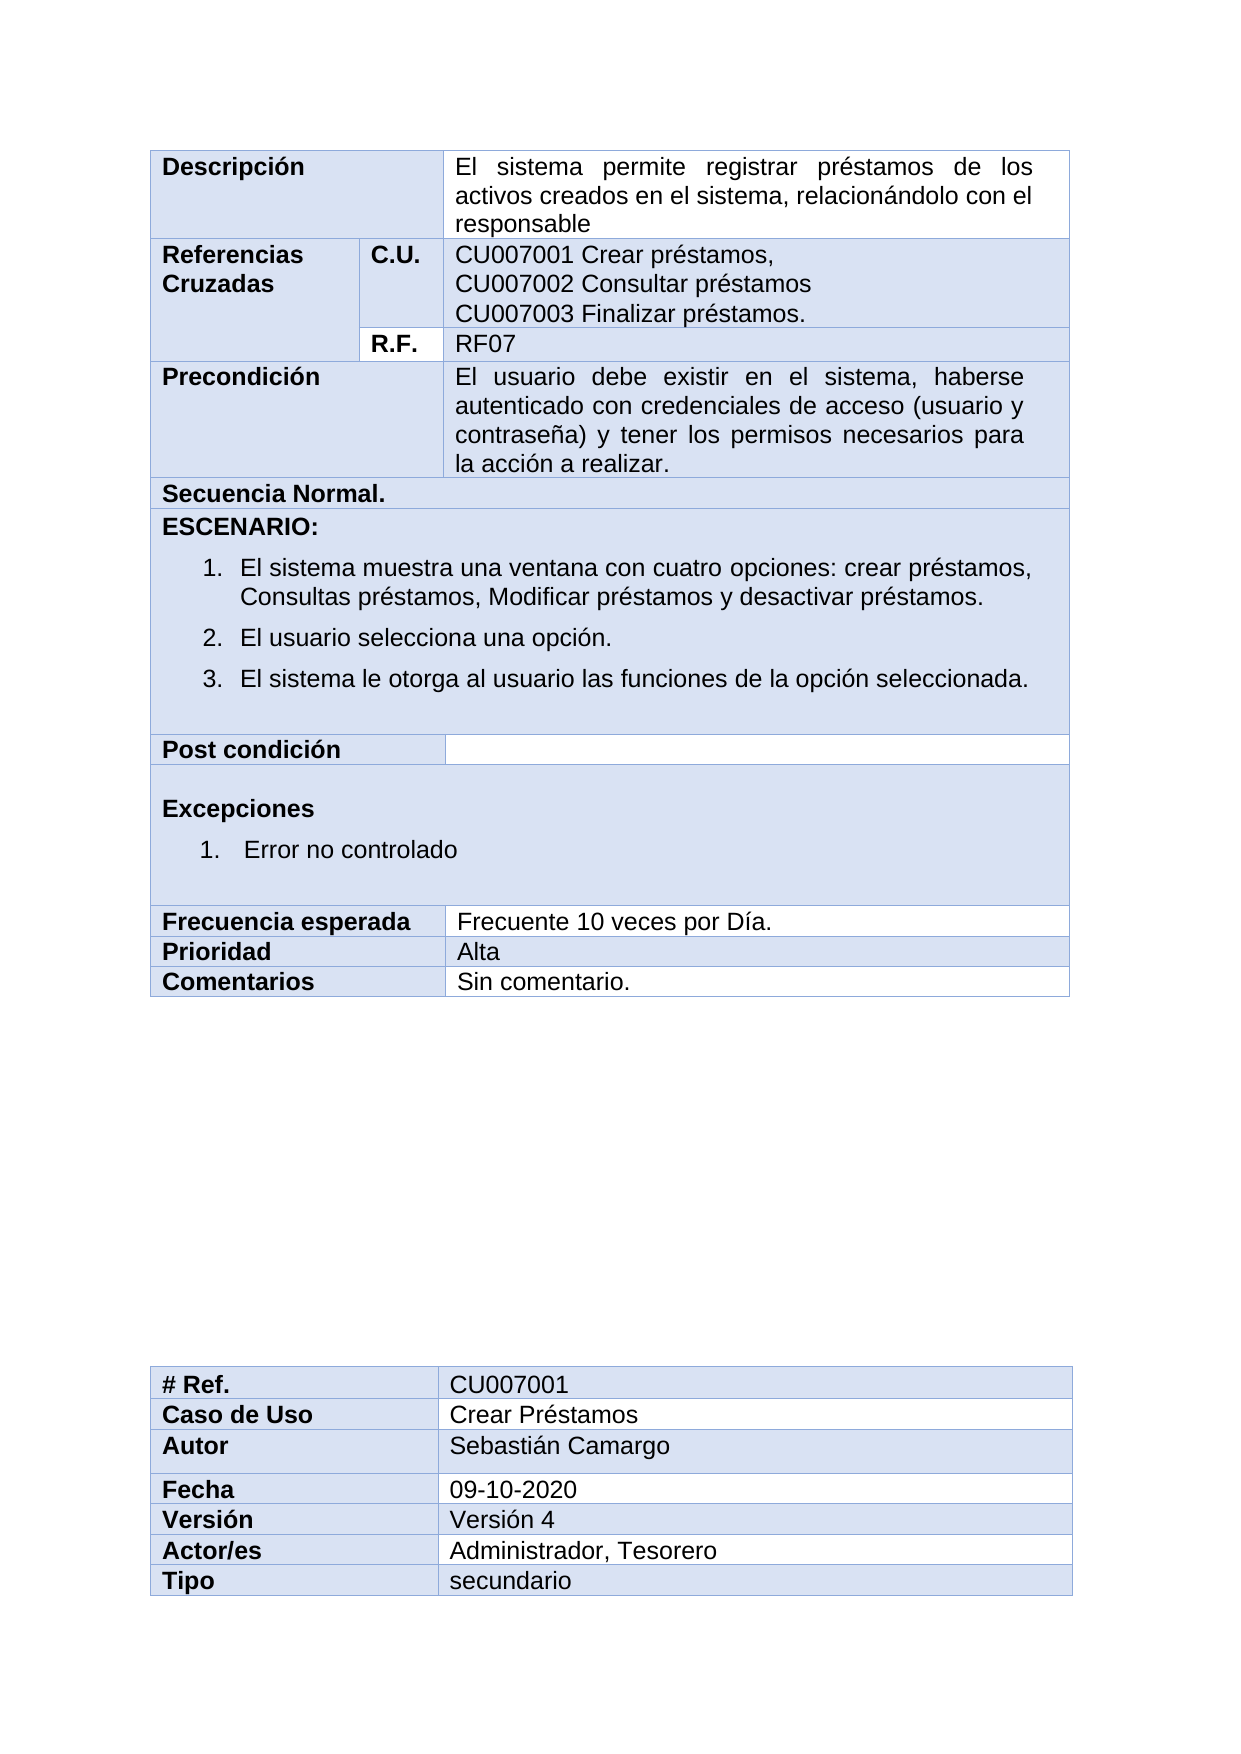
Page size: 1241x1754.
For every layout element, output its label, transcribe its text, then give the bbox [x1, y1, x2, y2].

table_cell El usuario debe existir en el sistema, haberse autenticado con credenciales de acceso (usuario y contraseña) y tener los permisos necesarios para la acción a realizar. [444, 362, 1069, 477]
table_cell Comentarios [151, 967, 445, 996]
table_cell Alta [446, 937, 1069, 966]
table_cell Sebastián Camargo [439, 1430, 1072, 1473]
table_cell CU007001 Crear préstamos, CU007002 Consultar préstamos CU007003 Finalizar préstamos. [444, 239, 1069, 327]
table_cell Administrador, Tesorero [439, 1535, 1072, 1564]
table_cell Versión [151, 1504, 438, 1534]
table_cell Versión 4 [439, 1504, 1072, 1534]
table_cell Actor/es [151, 1535, 438, 1564]
table_header CU007001 [439, 1367, 1072, 1398]
table_cell Autor [151, 1430, 438, 1473]
table_cell Fecha [151, 1474, 438, 1503]
table_cell R.F. [360, 328, 443, 361]
table_cell 09-10-2020 [439, 1474, 1072, 1503]
table_cell ESCENARIO: El sistema muestra una ventana con cuatro opciones: crear préstamos, Consultas préstamos, Modificar préstamos y desactivar préstamos. El usuario selecciona una opción. El sistema le otorga al usuario las funciones de la opción seleccionada. [151, 509, 1069, 734]
table_cell Sin comentario. [446, 967, 1069, 996]
table_header # Ref. [151, 1367, 438, 1398]
table_cell Precondición [151, 362, 443, 477]
table_cell Post condición [151, 735, 445, 764]
table_cell El sistema permite registrar préstamos de los activos creados en el sistema, relacionándolo con el responsable [444, 151, 1069, 238]
table_cell [446, 735, 1069, 764]
table_cell C.U. [360, 239, 443, 327]
table_cell Secuencia Normal. [151, 478, 1069, 508]
table_cell Frecuente 10 veces por Día. [446, 906, 1069, 936]
table_cell Crear Préstamos [439, 1399, 1072, 1429]
table_cell Frecuencia esperada [151, 906, 445, 936]
table_cell RF07 [444, 328, 1069, 361]
table_cell Prioridad [151, 937, 445, 966]
table_cell Tipo [151, 1565, 438, 1595]
table_cell Excepciones Error no controlado [151, 765, 1069, 905]
table_cell Referencias Cruzadas [151, 239, 359, 361]
table_cell Descripción [151, 151, 443, 238]
table_cell secundario [439, 1565, 1072, 1595]
table_cell Caso de Uso [151, 1399, 438, 1429]
